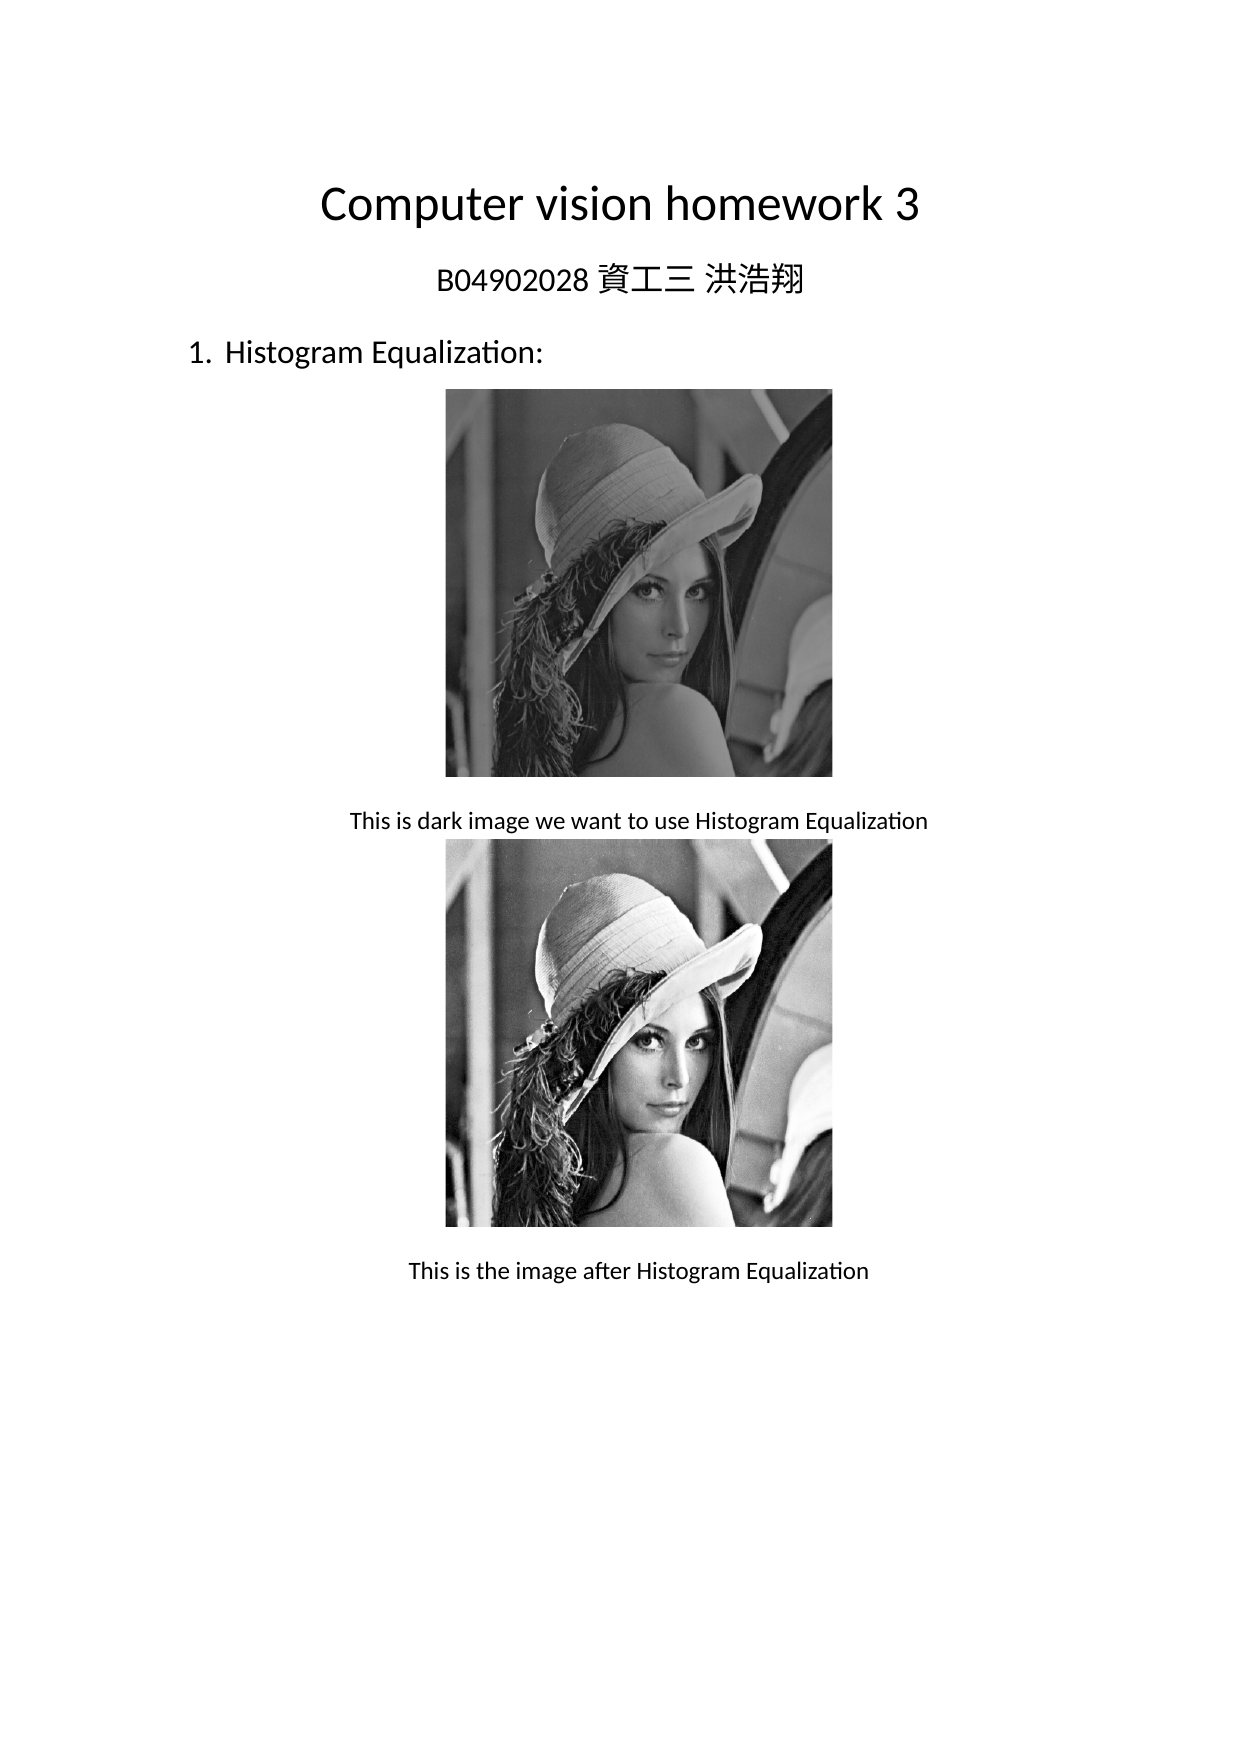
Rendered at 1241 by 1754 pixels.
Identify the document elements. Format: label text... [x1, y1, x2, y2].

list This is dark image we want to use Histogram Equalization [225, 802, 1053, 839]
picture [445, 389, 833, 777]
text Computer vision homework 3 [187, 164, 1053, 239]
list Histogram Equalization: [187, 314, 1053, 389]
text B04902028 資工三 洪浩翔 [187, 239, 1053, 314]
picture [445, 839, 833, 1227]
list This is the image after Histogram Equalization [225, 1252, 1053, 1289]
